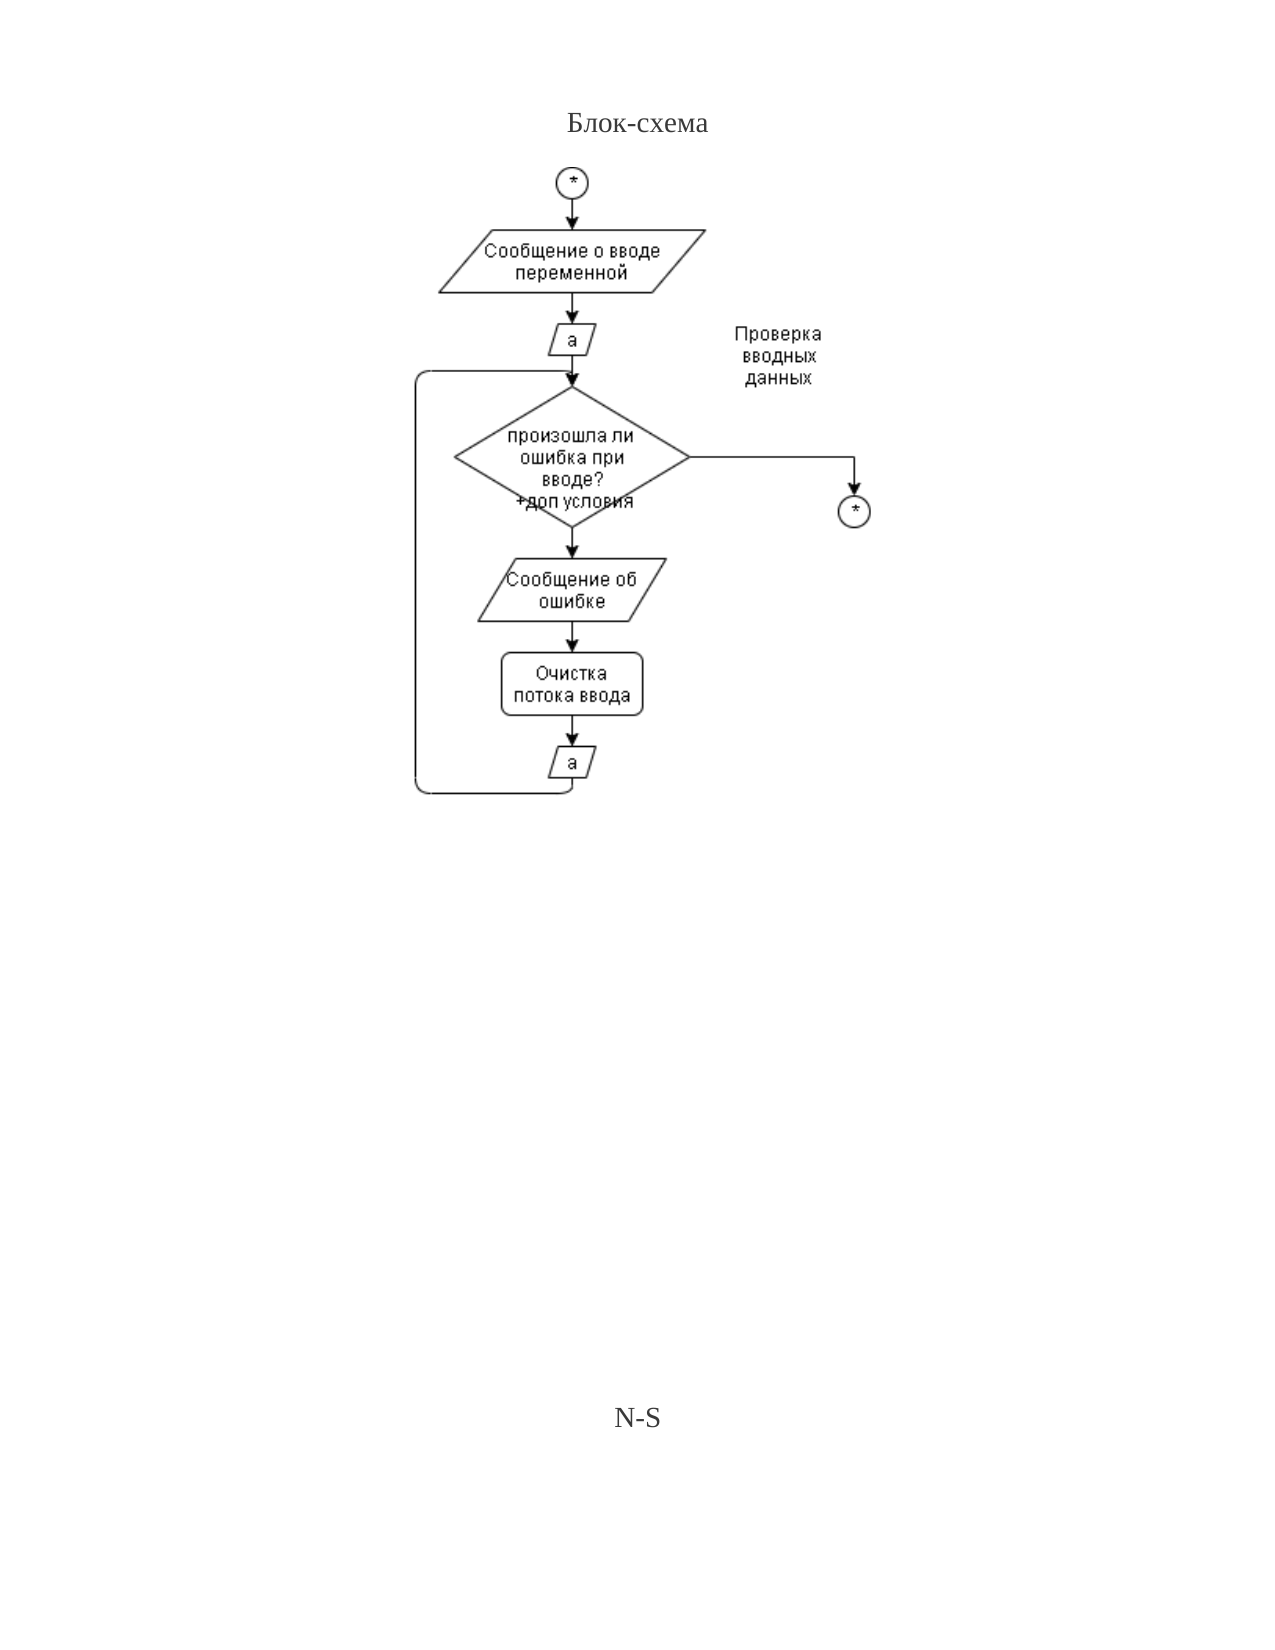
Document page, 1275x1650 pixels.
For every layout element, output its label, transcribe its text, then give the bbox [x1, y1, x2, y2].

text Блок-схема [135, 105, 1140, 138]
picture [404, 167, 871, 807]
text N-S [135, 1400, 1140, 1433]
